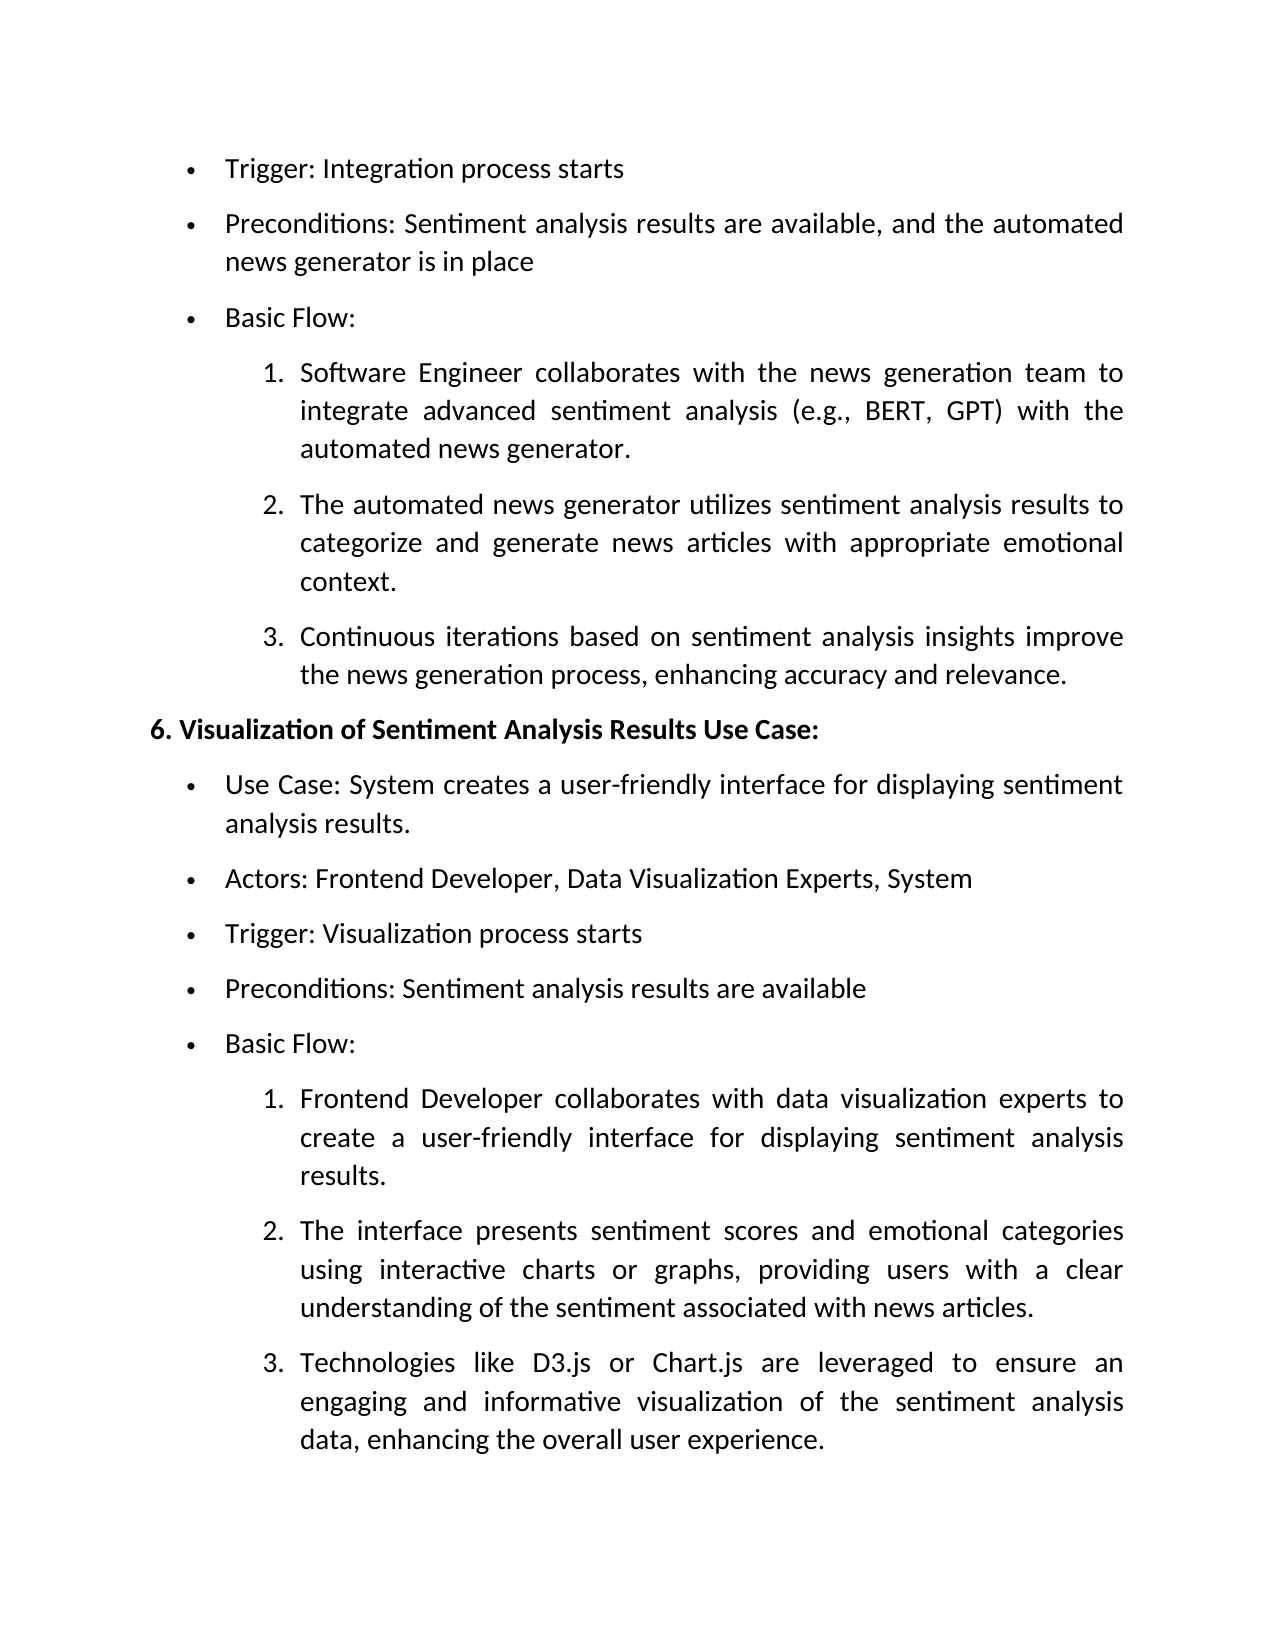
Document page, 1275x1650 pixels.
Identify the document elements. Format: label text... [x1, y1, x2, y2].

list The interface presents sentiment scores and emotional categories using interactive charts or graphs, providing users with a clear understanding of the sentiment associated with news articles. [262, 1212, 1125, 1325]
list Technologies like D3.js or Chart.js are leveraged to ensure an engaging and informative visualization of the sentiment analysis data, enhancing the overall user experience. [262, 1344, 1125, 1457]
list Basic Flow: [187, 299, 1125, 334]
list Preconditions: Sentiment analysis results are available, and the automated news generator is in place [187, 205, 1125, 279]
list The automated news generator utilizes sentiment analysis results to categorize and generate news articles with appropriate emotional context. [262, 486, 1125, 598]
list Frontend Developer collaborates with data visualization experts to create a user-friendly interface for displaying sentiment analysis results. [262, 1080, 1125, 1193]
list Actors: Frontend Developer, Data Visualization Experts, System [187, 860, 1125, 896]
list Preconditions: Sentiment analysis results are available [187, 970, 1125, 1006]
list Continuous iterations based on sentiment analysis insights improve the news generation process, enhancing accuracy and relevance. [262, 618, 1125, 692]
list Use Case: System creates a user-friendly interface for displaying sentiment analysis results. [187, 766, 1125, 840]
list Trigger: Visualization process starts [187, 915, 1125, 951]
list Basic Flow: [187, 1025, 1125, 1061]
text 6. Visualization of Sentiment Analysis Results Use Case: [150, 711, 1125, 747]
list Trigger: Integration process starts [187, 150, 1125, 186]
list Software Engineer collaborates with the news generation team to integrate advanced sentiment analysis (e.g., BERT, GPT) with the automated news generator. [262, 354, 1125, 466]
